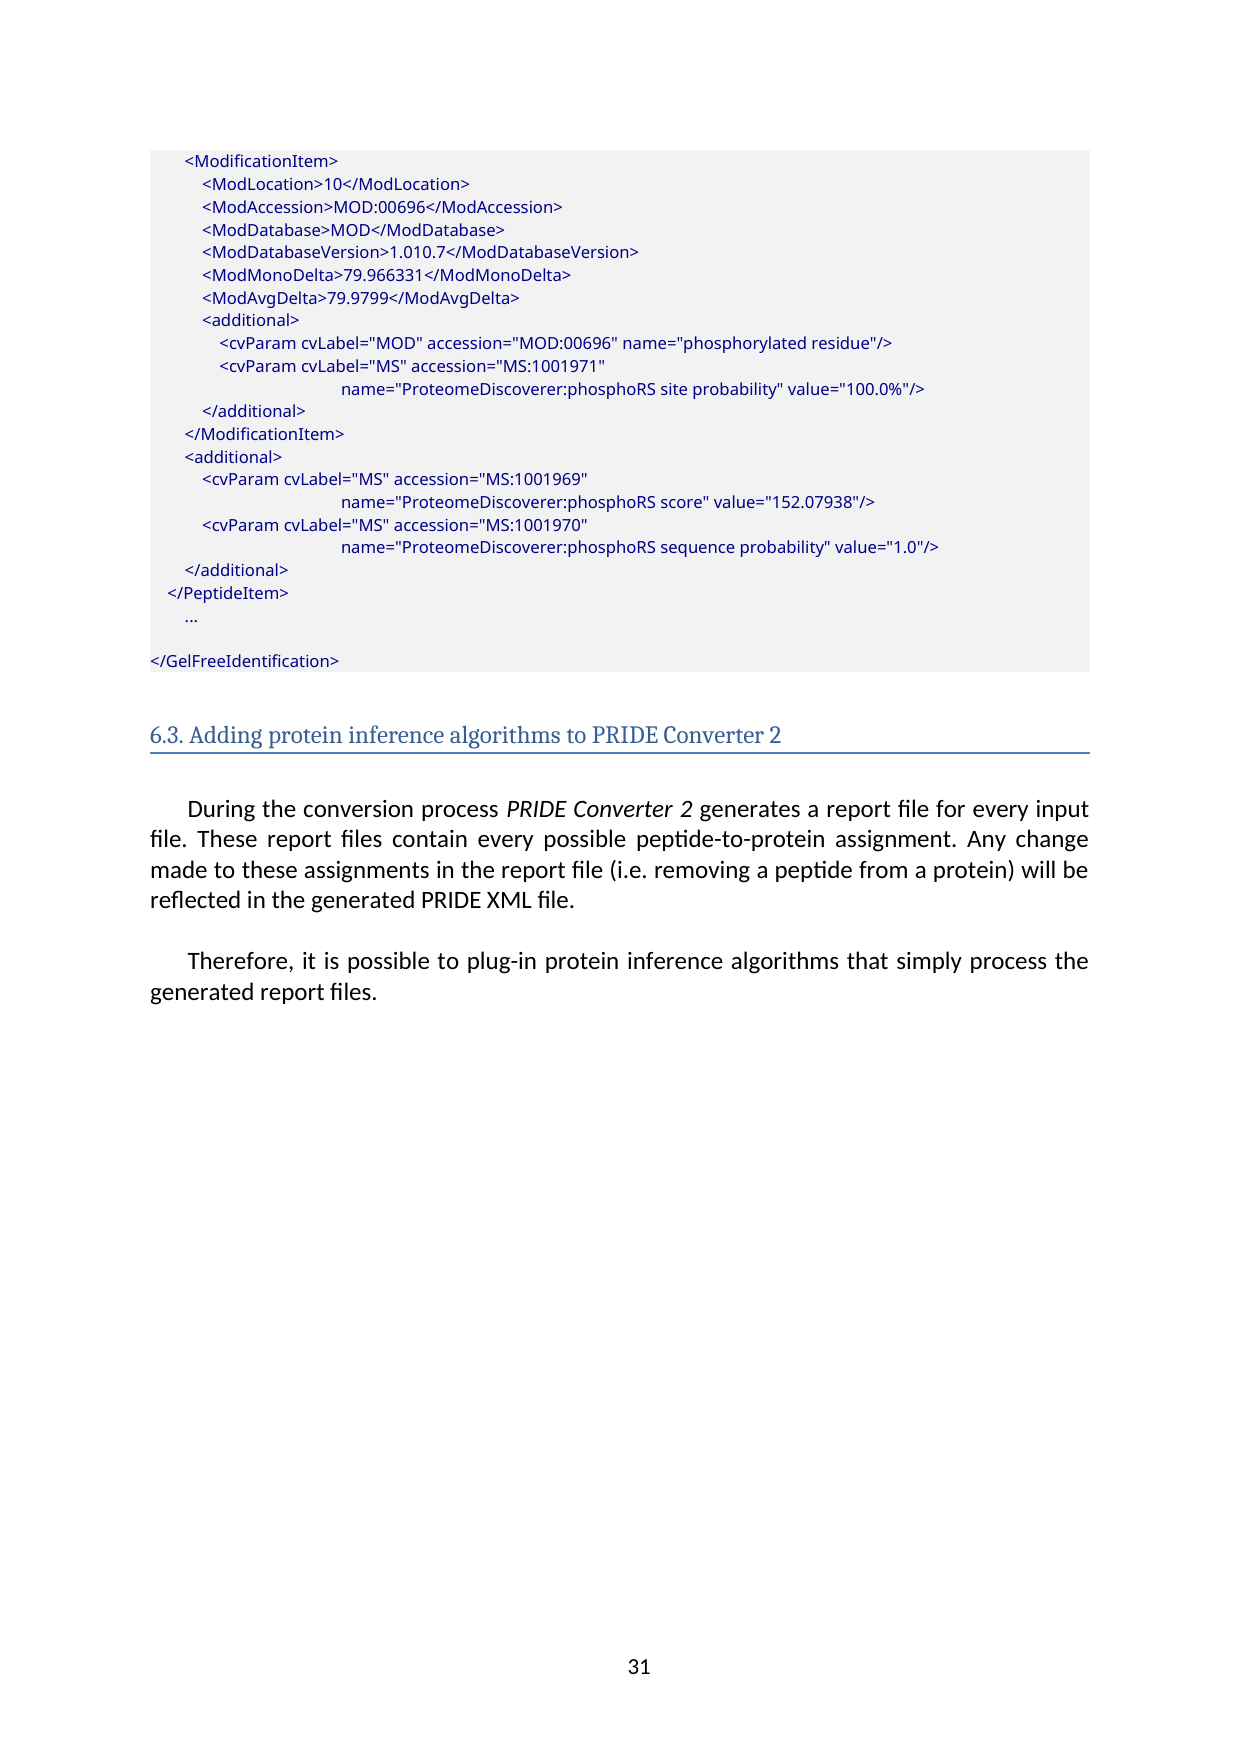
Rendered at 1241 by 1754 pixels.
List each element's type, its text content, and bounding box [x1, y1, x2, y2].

text name="ProteomeDiscoverer:phosphoRS score" value="152.07938"/> [150, 491, 1090, 513]
text <ModificationItem> [150, 150, 1090, 173]
text <ModDatabase>MOD</ModDatabase> [150, 218, 1090, 241]
text <cvParam cvLabel="MOD" accession="MOD:00696" name="phosphorylated residue"/> [150, 332, 1090, 354]
text <additional> [150, 445, 1090, 468]
text <ModLocation>10</ModLocation> [150, 173, 1090, 195]
text <ModDatabaseVersion>1.010.7</ModDatabaseVersion> [150, 241, 1090, 263]
text ... [150, 604, 1090, 627]
subtitle 6.3. Adding protein inference algorithms to PRIDE Converter 2 [150, 721, 1090, 752]
text name="ProteomeDiscoverer:phosphoRS sequence probability" value="1.0"/> [150, 536, 1090, 559]
text </additional> [150, 400, 1090, 422]
text <cvParam cvLabel="MS" accession="MS:1001969" [150, 468, 1090, 491]
text </PeptideItem> [150, 581, 1090, 604]
text <additional> [150, 309, 1090, 332]
text <ModMonoDelta>79.966331</ModMonoDelta> [150, 263, 1090, 286]
text <cvParam cvLabel="MS" accession="MS:1001971" [150, 354, 1090, 377]
text <cvParam cvLabel="MS" accession="MS:1001970" [150, 513, 1090, 536]
text Therefore, it is possible to plug-in protein inference algorithms that simply process the generated report files. [150, 946, 1090, 1007]
text <ModAvgDelta>79.9799</ModAvgDelta> [150, 286, 1090, 309]
text </ModificationItem> [150, 422, 1090, 445]
text </GelFreeIdentification> [150, 627, 1090, 672]
text name="ProteomeDiscoverer:phosphoRS site probability" value="100.0%"/> [150, 377, 1090, 400]
text </additional> [150, 559, 1090, 581]
text During the conversion process PRIDE Converter 2 generates a report file for every input file. These report files contain every possible peptide-to-protein assignment. Any change made to these assignments in the report file (i.e. removing a peptide from a protein) will be reflected in the generated PRIDE XML file. [150, 793, 1090, 915]
text <ModAccession>MOD:00696</ModAccession> [150, 195, 1090, 218]
